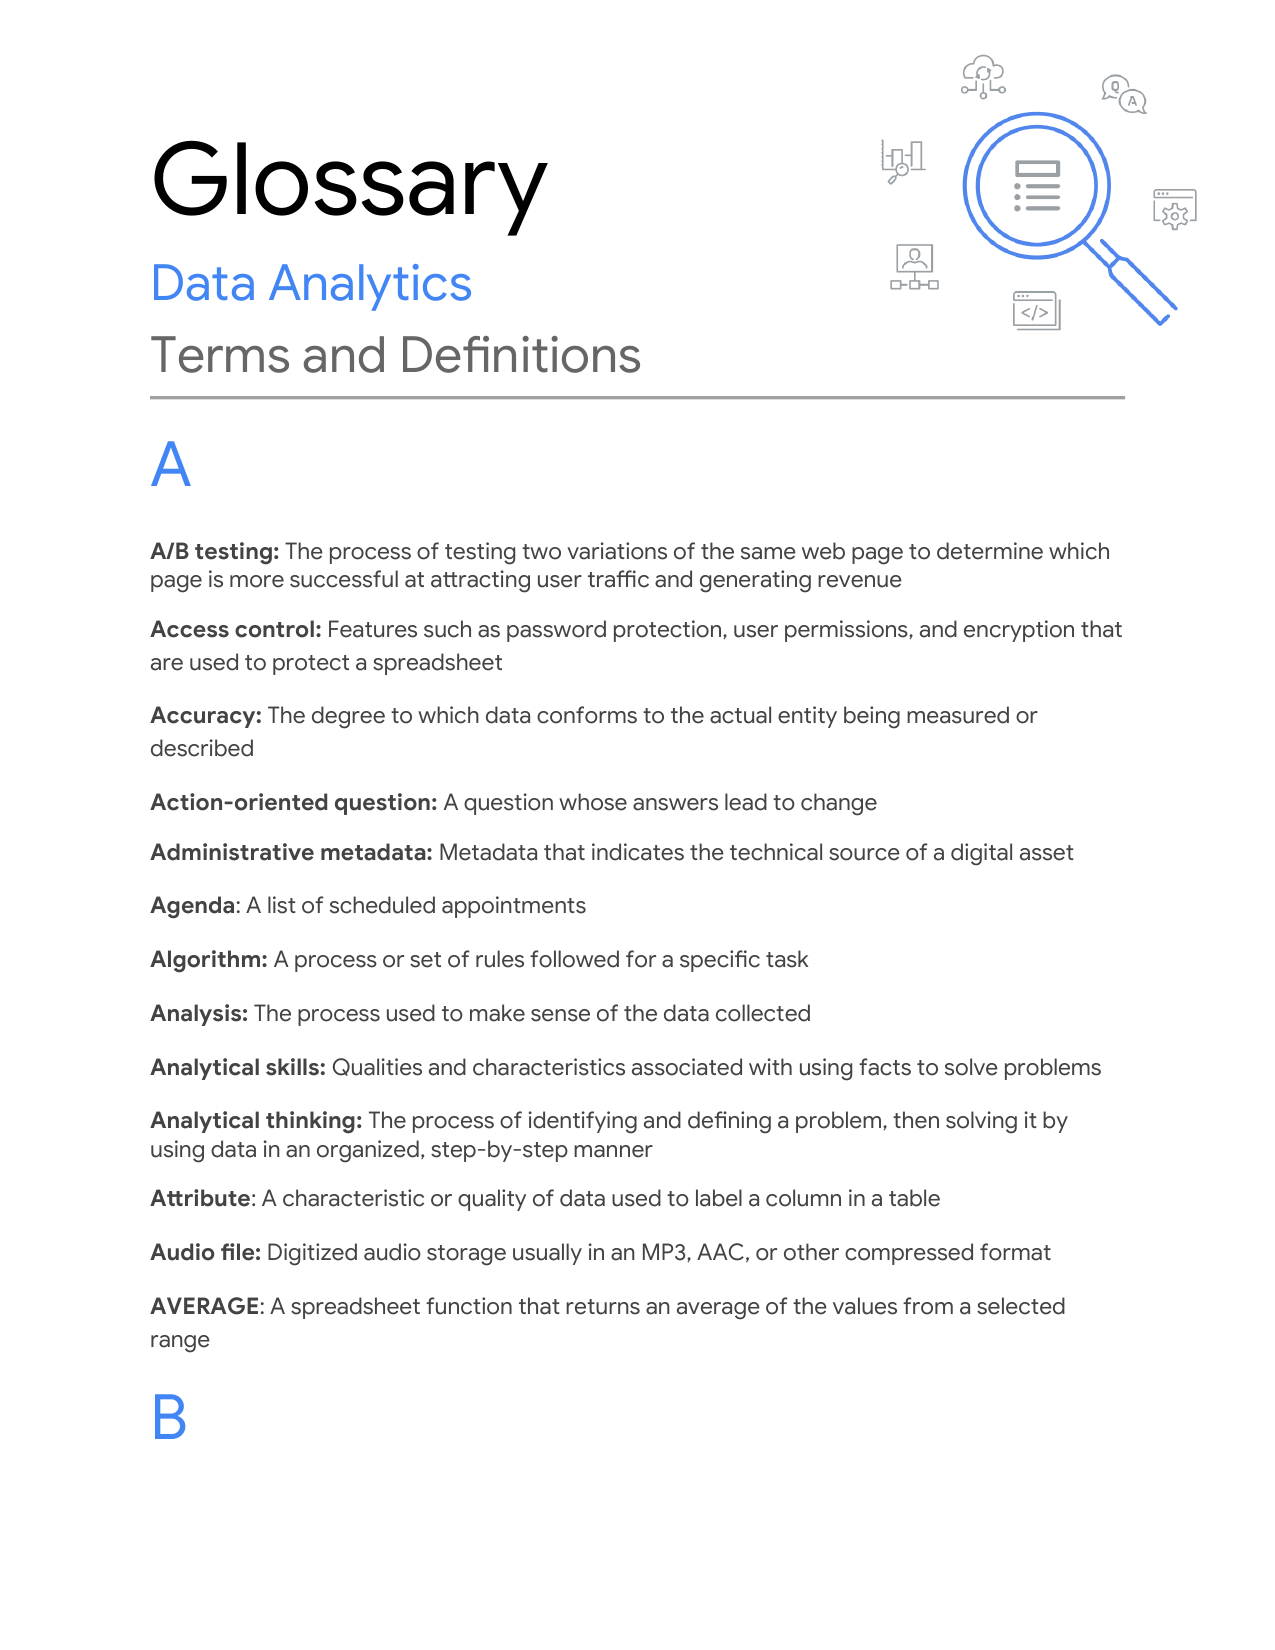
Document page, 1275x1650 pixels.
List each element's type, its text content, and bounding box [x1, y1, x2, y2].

text A/B testing: The process of testing two variations of the same web page to determine which page is more successful at attracting user traffic and generating revenue [150, 537, 1125, 594]
text Agenda: A list of scheduled appointments [150, 892, 1125, 920]
text Access control: Features such as password protection, user permissions, and encryption that are used to protect a spreadsheet [150, 615, 1125, 677]
text Attribute: A characteristic or quality of data used to label a column in a table [150, 1185, 1125, 1213]
text Analytical thinking: The process of identifying and defining a problem, then solving it by using data in an organized, step-by-step manner [150, 1107, 1125, 1164]
text AVERAGE: A spreadsheet function that returns an average of the values from a selected range [150, 1292, 1125, 1354]
text Action-oriented question: A question whose answers lead to change [150, 788, 1125, 817]
text Analysis: The process used to make sense of the data collected [150, 999, 1125, 1028]
text Administrative metadata: Metadata that indicates the technical source of a digital asset [150, 838, 1125, 867]
text Accuracy: The degree to which data conforms to the actual entity being measured or described [150, 702, 1125, 763]
picture [839, 41, 1226, 342]
text Analytical skills: Qualities and characteristics associated with using facts to solve problems [150, 1053, 1125, 1082]
text Algorithm: A process or set of rules followed for a specific task [150, 945, 1125, 974]
text Audio file: Digitized audio storage usually in an MP3, AAC, or other compressed format [150, 1238, 1125, 1267]
text A [150, 426, 1125, 504]
text B [150, 1379, 1125, 1457]
